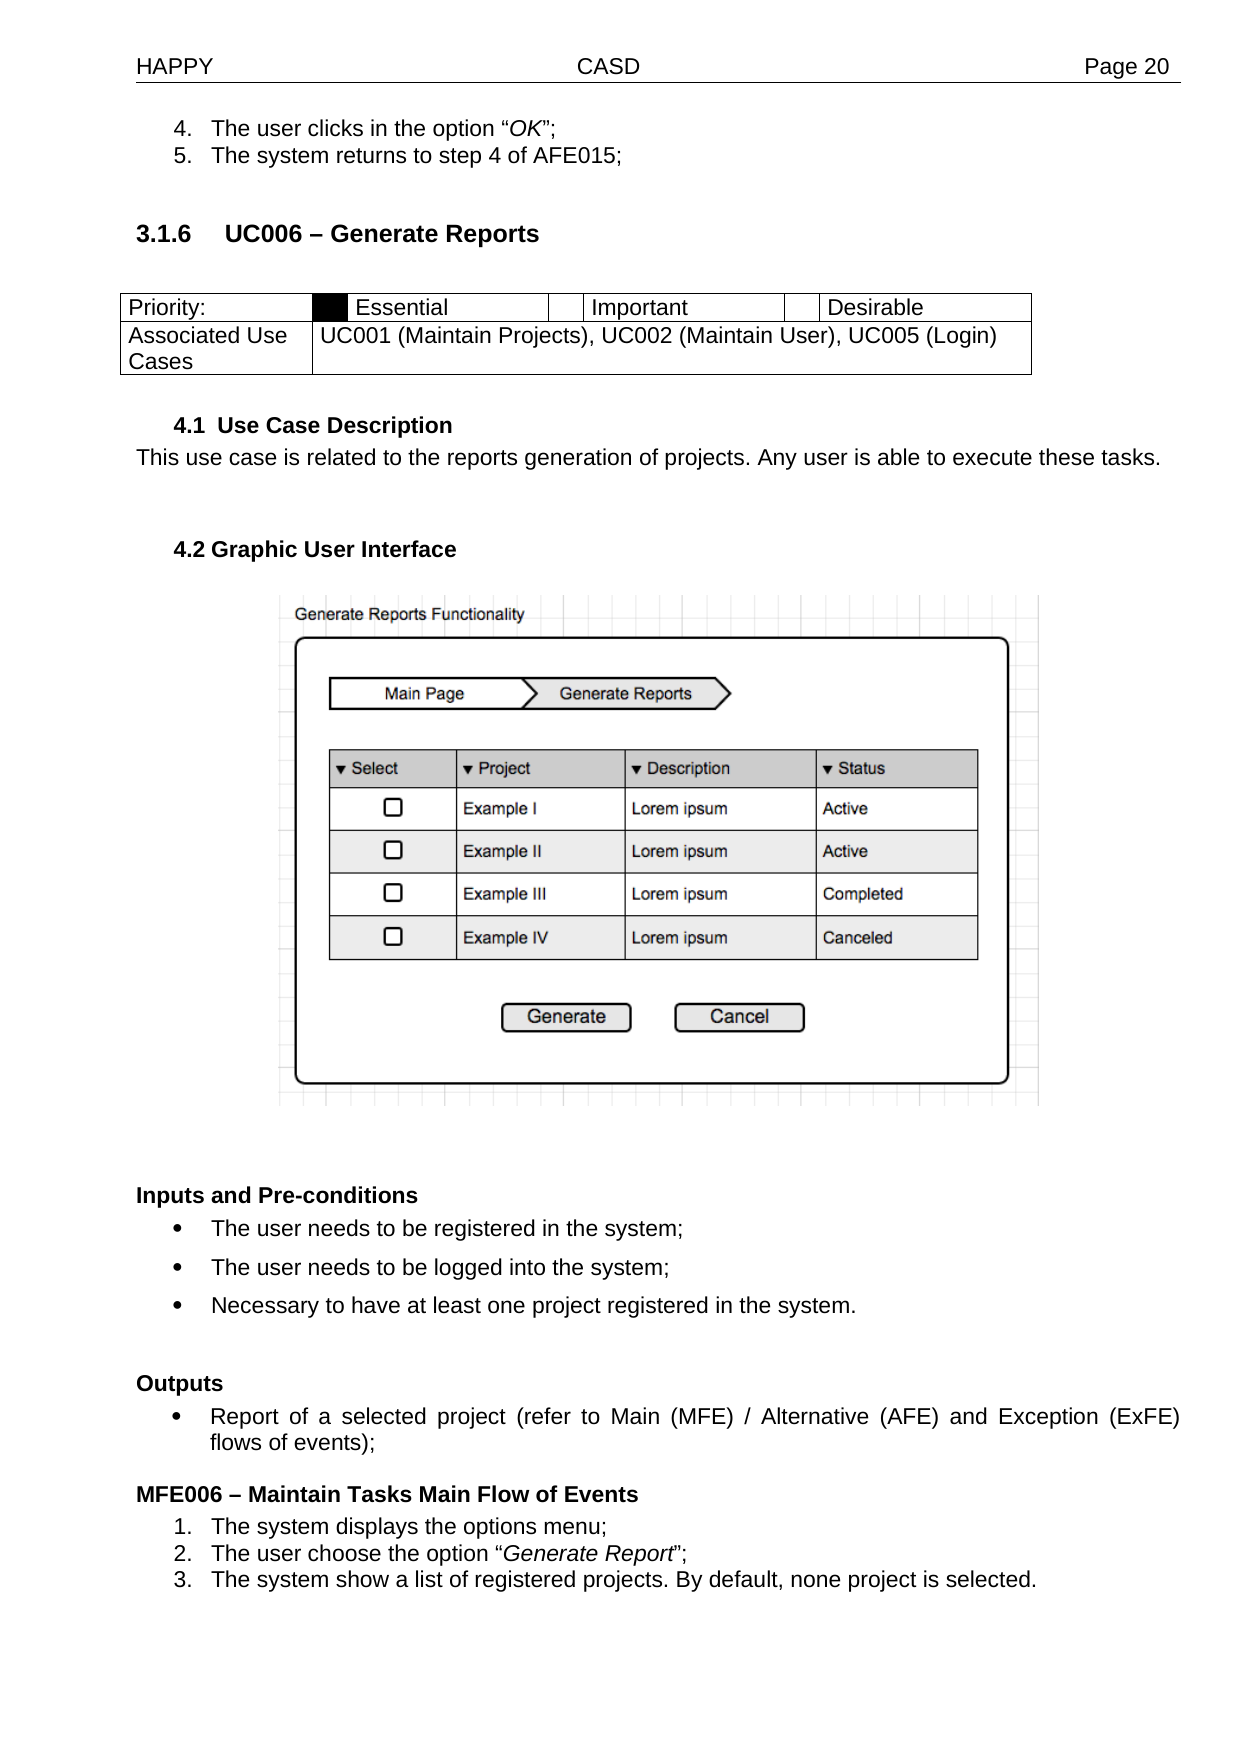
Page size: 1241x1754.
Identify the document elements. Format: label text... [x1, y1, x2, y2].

list The system displays the options menu; [173, 1513, 1181, 1539]
table_cell UC001 (Maintain Projects), UC002 (Maintain User), UC005 (Login) [313, 322, 1031, 374]
list Report of a selected project (refer to Main (MFE) / Alternative (AFE) and Exception (ExFE) flows of events); [172, 1403, 1181, 1456]
list Necessary to have at least one project registered in the system. [173, 1292, 1181, 1319]
table_header Important [584, 294, 784, 321]
text This use case is related to the reports generation of projects. Any user is able to execute these tasks. [136, 444, 1181, 471]
subtitle Use Case Description [173, 412, 1181, 438]
list The user needs to be registered in the system; [173, 1215, 1181, 1241]
subtitle MFE006 – Maintain Tasks Main Flow of Events [136, 1481, 1181, 1507]
table_header [549, 294, 583, 321]
list The system show a list of registered projects. By default, none project is selected. [173, 1566, 1181, 1592]
table_header Priority: [121, 294, 312, 321]
list The user clicks in the option “OK”; [173, 115, 1181, 142]
subtitle Graphic User Interface [173, 536, 1181, 562]
subtitle Outputs [136, 1370, 1181, 1397]
list The system returns to step 4 of AFE015; [173, 142, 1181, 168]
table_header [785, 294, 819, 321]
table_cell Associated Use Cases [121, 322, 312, 374]
list The user needs to be logged into the system; [173, 1254, 1181, 1280]
table_header Desirable [820, 294, 1031, 321]
subtitle Inputs and Pre-conditions [136, 1182, 1181, 1208]
picture [278, 595, 1039, 1106]
list The user choose the option “Generate Report”; [173, 1539, 1181, 1566]
subtitle UC006 – Generate Reports [136, 219, 1181, 248]
table_header Essential [348, 294, 548, 321]
table_header [313, 294, 347, 321]
